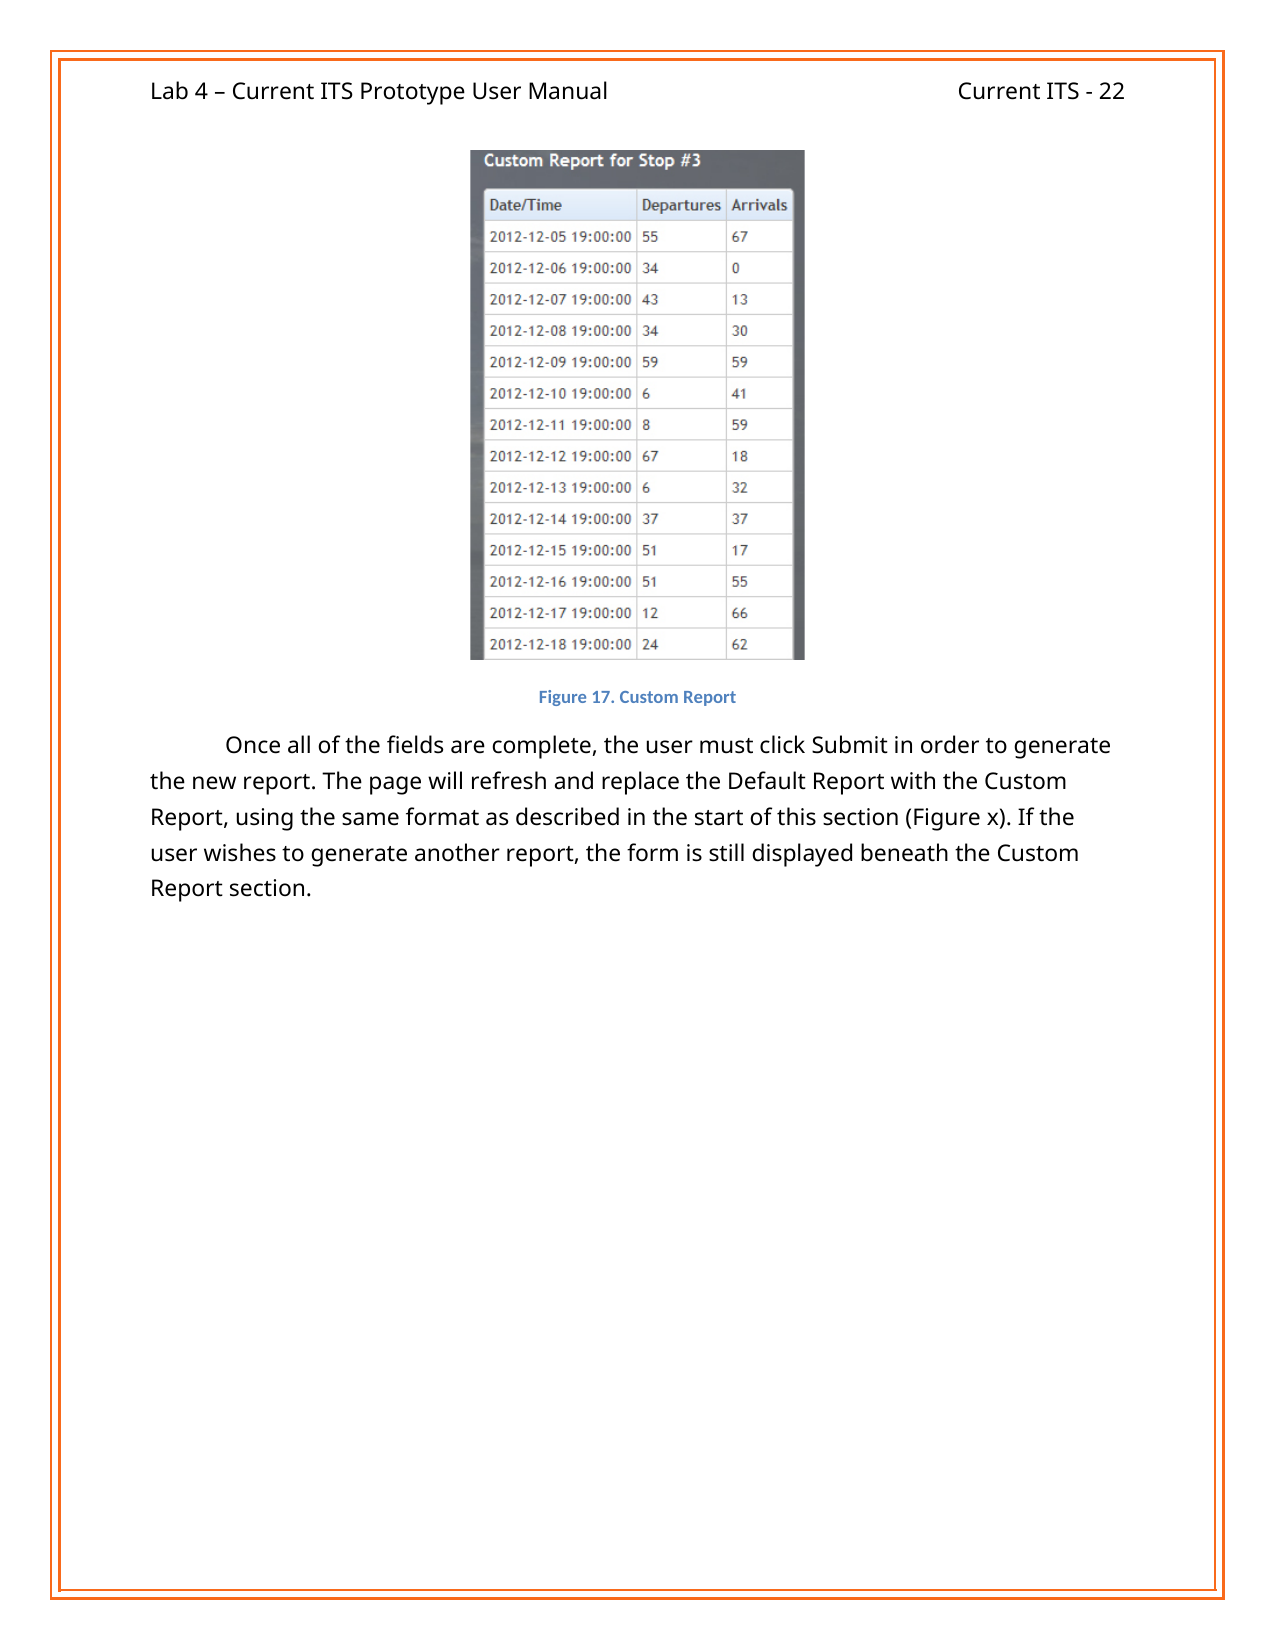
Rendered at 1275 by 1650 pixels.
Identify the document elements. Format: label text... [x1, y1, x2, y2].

text Figure 17. Custom Report [150, 685, 1125, 708]
text Once all of the fields are complete, the user must click Submit in order to generate the new report. The page will refresh and replace the Default Report with the Custom Report, using the same format as described in the start of this section (Figure x). If the user wishes to generate another report, the form is still displayed beneath the Custom Report section. [150, 729, 1125, 904]
picture [470, 150, 805, 660]
